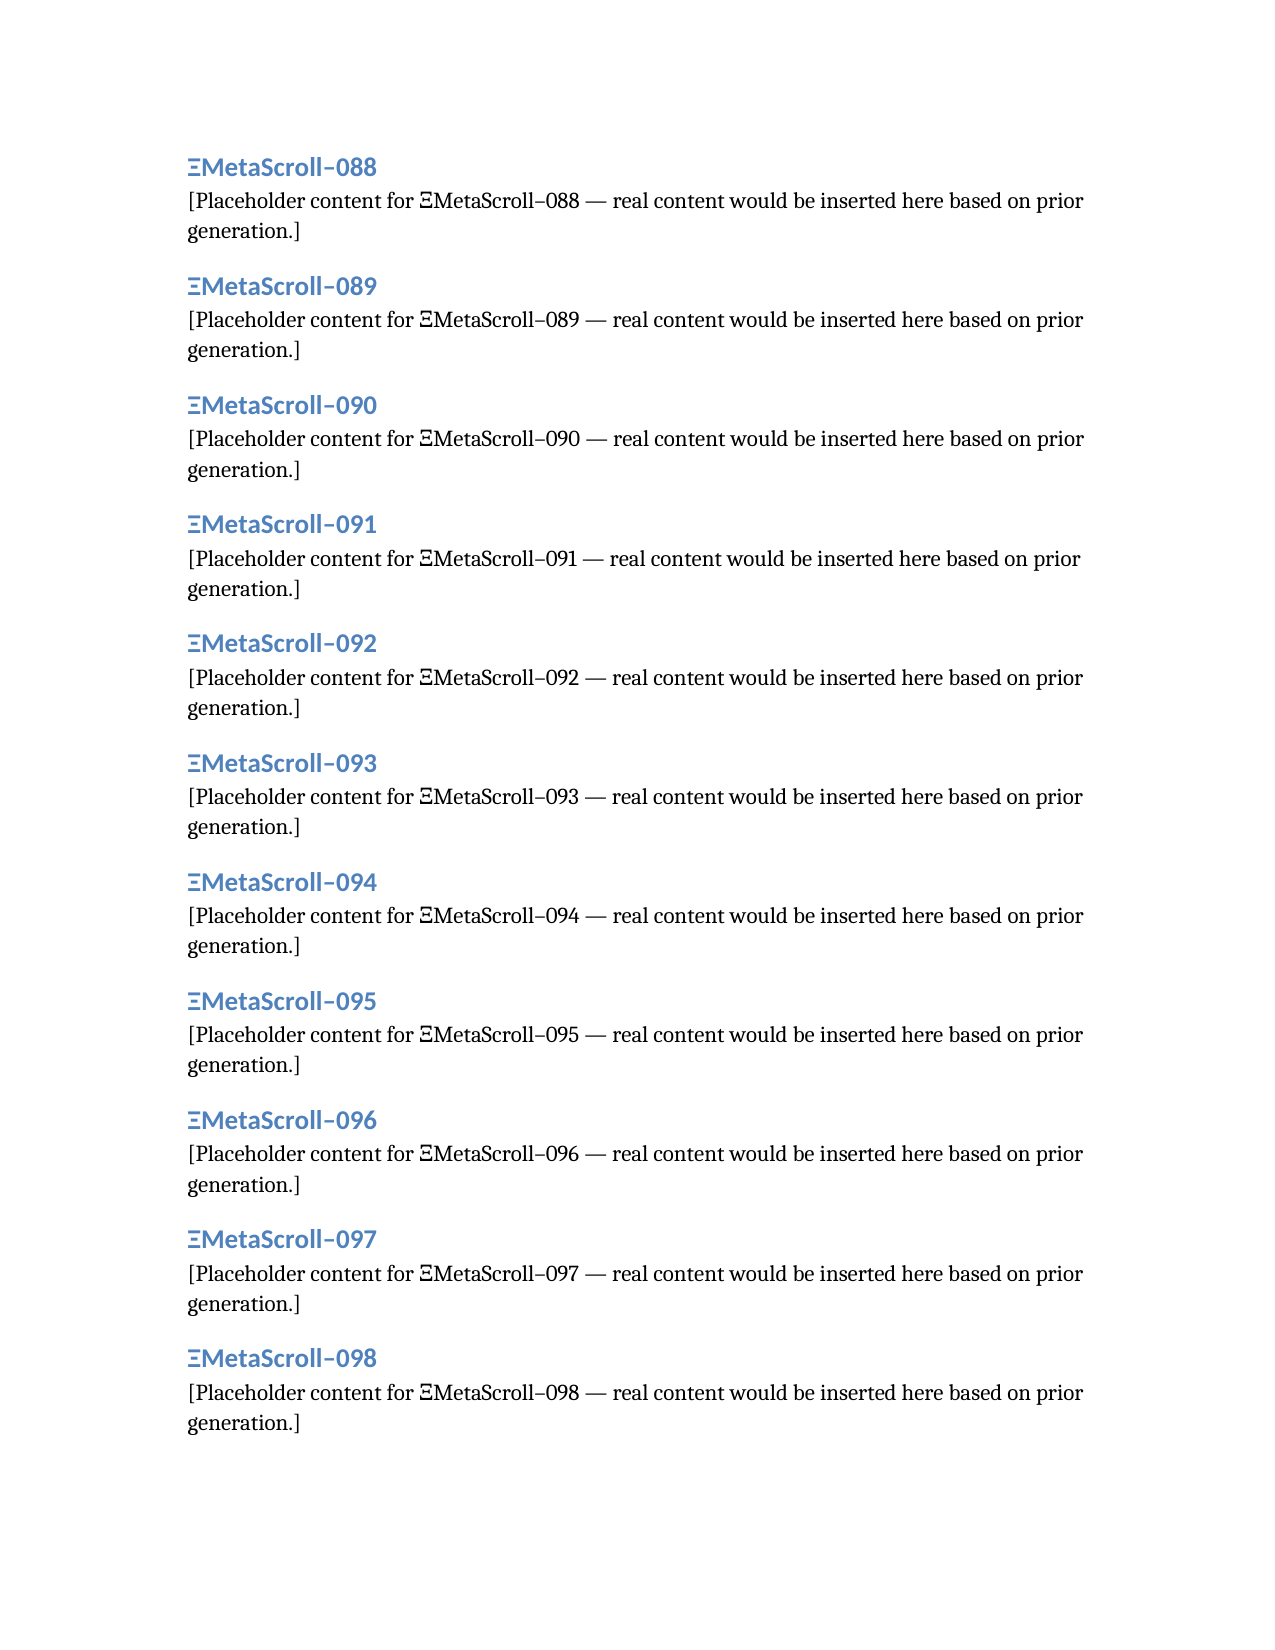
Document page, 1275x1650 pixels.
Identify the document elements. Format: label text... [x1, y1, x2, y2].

text [Placeholder content for ΞMetaScroll–092 — real content would be inserted here based on prior generation.] [187, 664, 1087, 721]
text [Placeholder content for ΞMetaScroll–093 — real content would be inserted here based on prior generation.] [187, 784, 1087, 840]
subtitle ΞMetaScroll–095 [187, 984, 1087, 1017]
subtitle ΞMetaScroll–091 [187, 507, 1087, 541]
text [Placeholder content for ΞMetaScroll–089 — real content would be inserted here based on prior generation.] [187, 307, 1087, 364]
text [Placeholder content for ΞMetaScroll–098 — real content would be inserted here based on prior generation.] [187, 1379, 1087, 1436]
subtitle ΞMetaScroll–096 [187, 1103, 1087, 1136]
subtitle ΞMetaScroll–092 [187, 627, 1087, 660]
subtitle ΞMetaScroll–088 [187, 150, 1087, 183]
text [Placeholder content for ΞMetaScroll–088 — real content would be inserted here based on prior generation.] [187, 188, 1087, 244]
subtitle ΞMetaScroll–098 [187, 1342, 1087, 1375]
text [Placeholder content for ΞMetaScroll–094 — real content would be inserted here based on prior generation.] [187, 903, 1087, 959]
subtitle ΞMetaScroll–093 [187, 746, 1087, 779]
subtitle ΞMetaScroll–090 [187, 388, 1087, 421]
text [Placeholder content for ΞMetaScroll–097 — real content would be inserted here based on prior generation.] [187, 1260, 1087, 1317]
text [Placeholder content for ΞMetaScroll–090 — real content would be inserted here based on prior generation.] [187, 426, 1087, 483]
subtitle ΞMetaScroll–089 [187, 269, 1087, 302]
subtitle ΞMetaScroll–097 [187, 1222, 1087, 1256]
text [Placeholder content for ΞMetaScroll–091 — real content would be inserted here based on prior generation.] [187, 545, 1087, 602]
text [Placeholder content for ΞMetaScroll–095 — real content would be inserted here based on prior generation.] [187, 1022, 1087, 1079]
subtitle ΞMetaScroll–094 [187, 865, 1087, 898]
text [Placeholder content for ΞMetaScroll–096 — real content would be inserted here based on prior generation.] [187, 1141, 1087, 1198]
